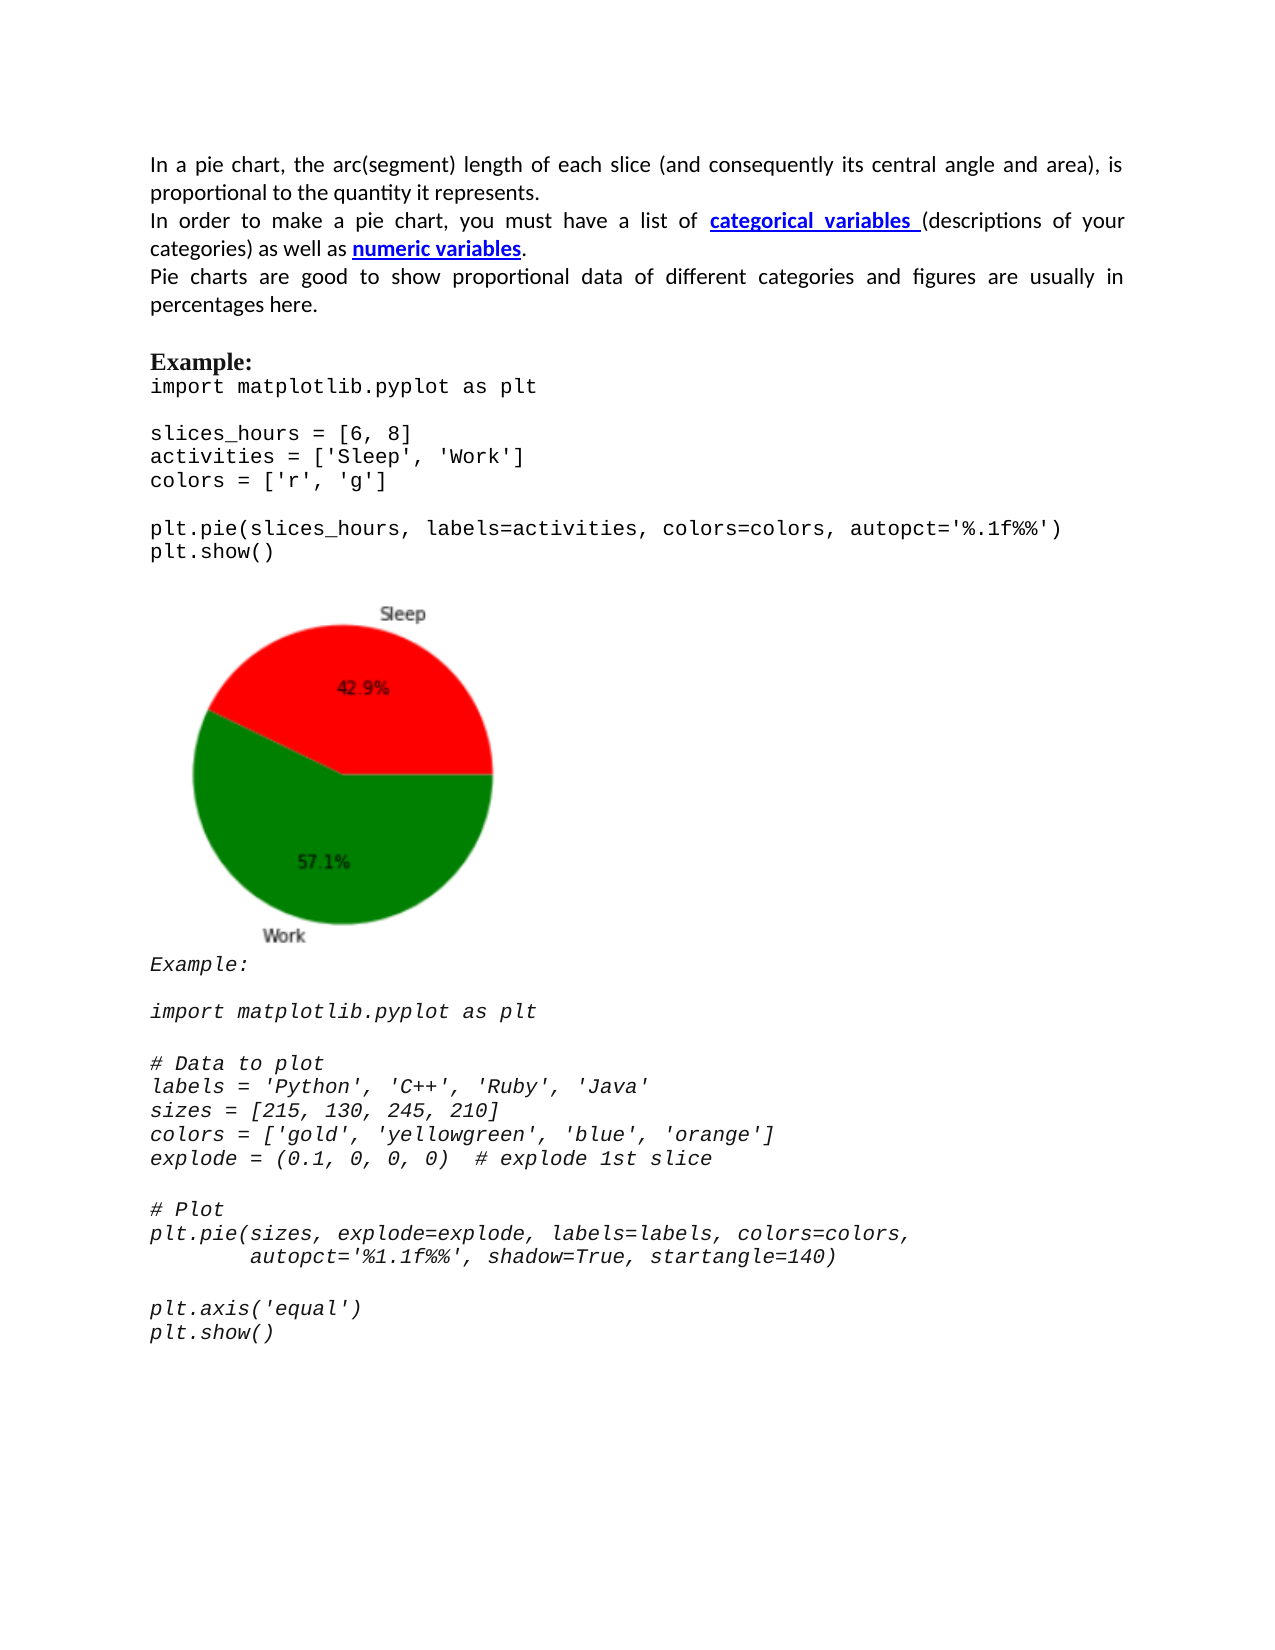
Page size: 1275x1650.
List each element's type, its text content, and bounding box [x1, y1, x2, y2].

text colors = ['r', 'g'] [150, 470, 1125, 494]
picture [150, 588, 535, 954]
text autopct='%1.1f%%', shadow=True, startangle=140) [150, 1246, 1125, 1270]
text activities = ['Sleep', 'Work'] [150, 447, 1125, 470]
text # Plot [150, 1199, 1125, 1223]
text Example: [150, 954, 1125, 978]
text sizes = [215, 130, 245, 210] [150, 1100, 1125, 1124]
text In a pie chart, the arc(segment) length of each slice (and consequently its central angle and area), is proportional to the quantity it represents. [150, 150, 1125, 206]
text # Data to plot [150, 1053, 1125, 1077]
text Example: [150, 347, 1125, 376]
text import matplotlib.pyplot as plt [150, 376, 1125, 399]
text plt.pie(sizes, explode=explode, labels=labels, colors=colors, [150, 1223, 1125, 1246]
text slices_hours = [6, 8] [150, 423, 1125, 447]
text colors = ['gold', 'yellowgreen', 'blue', 'orange'] [150, 1124, 1125, 1147]
text plt.show() [150, 1322, 1125, 1345]
text plt.axis('equal') [150, 1298, 1125, 1322]
text plt.show() [150, 541, 1125, 565]
text plt.pie(slices_hours, labels=activities, colors=colors, autopct='%.1f%%') [150, 517, 1125, 541]
text import matplotlib.pyplot as plt [150, 1001, 1125, 1025]
text In order to make a pie chart, you must have a list of categorical variables (descriptions of your categories) as well as numeric variables. [150, 206, 1125, 262]
text explode = (0.1, 0, 0, 0) # explode 1st slice [150, 1147, 1125, 1171]
text Pie charts are good to show proportional data of different categories and figures are usually in percentages here. [150, 262, 1125, 318]
text labels = 'Python', 'C++', 'Ruby', 'Java' [150, 1077, 1125, 1100]
